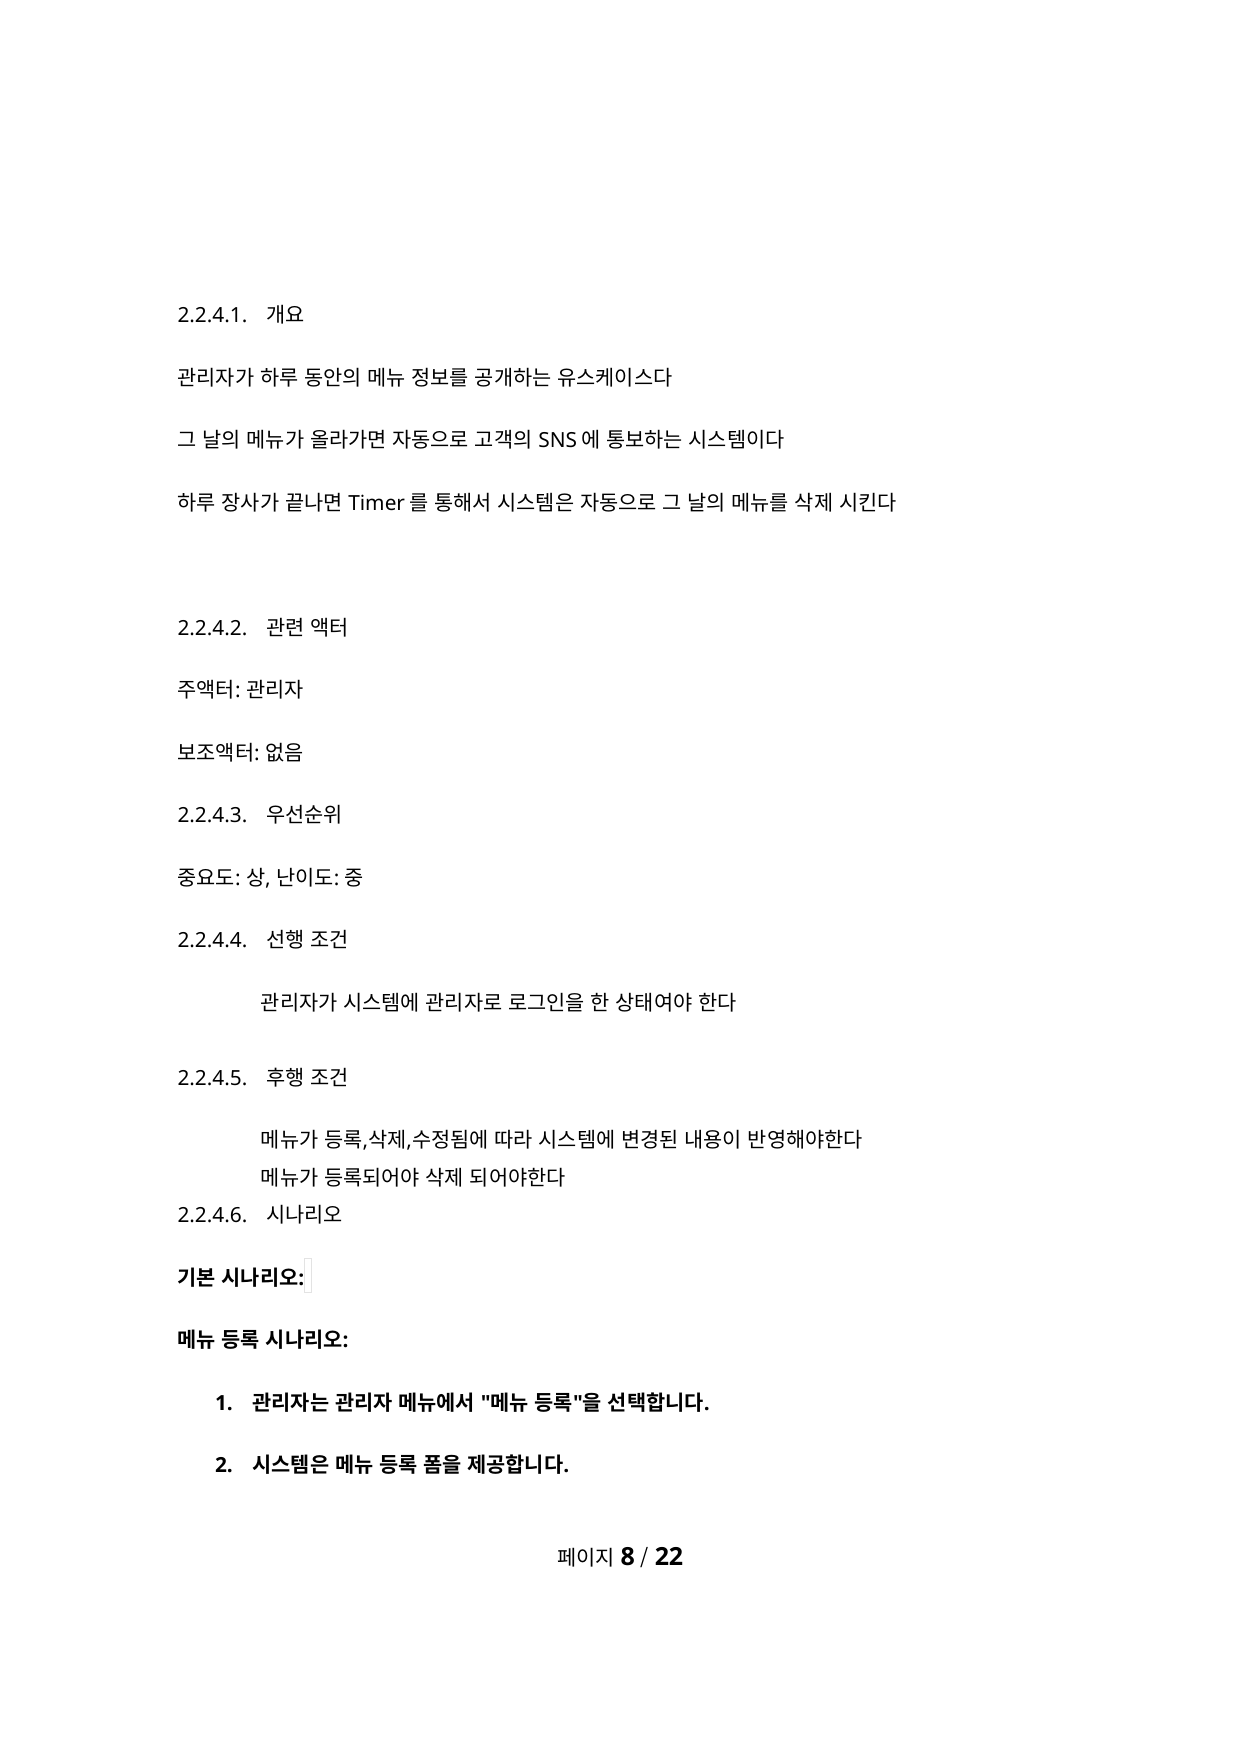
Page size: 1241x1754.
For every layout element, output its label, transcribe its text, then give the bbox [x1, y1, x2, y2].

list 메뉴가 등록되어야 삭제 되어야한다 [261, 1157, 1063, 1195]
text 그 날의 메뉴가 올라가면 자동으로 고객의 SNS에 통보하는 시스템이다 [177, 420, 1063, 457]
text 기본 시나리오: [177, 1257, 1063, 1295]
text 하루 장사가 끝나면 Timer를 통해서 시스템은 자동으로 그 날의 메뉴를 삭제 시킨다 [177, 482, 1063, 520]
list 시스템은 메뉴 등록 폼을 제공합니다. [215, 1445, 1063, 1482]
list 관리자가 시스템에 관리자로 로그인을 한 상태여야 한다 [261, 982, 1063, 1020]
subtitle 후행 조건 [177, 1057, 1063, 1095]
text 주액터: 관리자 [177, 670, 1063, 707]
subtitle 시나리오 [177, 1195, 1063, 1232]
list 관리자는 관리자 메뉴에서 "메뉴 등록"을 선택합니다. [215, 1382, 1063, 1420]
text 메뉴 등록 시나리오: [177, 1320, 1063, 1357]
subtitle 우선순위 [177, 795, 1063, 832]
text 관리자가 하루 동안의 메뉴 정보를 공개하는 유스케이스다 [177, 357, 1063, 395]
text 중요도: 상, 난이도: 중 [177, 857, 1063, 895]
subtitle 선행 조건 [177, 920, 1063, 957]
subtitle 개요 [177, 295, 1063, 332]
text 보조액터: 없음 [177, 732, 1063, 770]
list 메뉴가 등록,삭제,수정됨에 따라 시스템에 변경된 내용이 반영해야한다 [261, 1120, 1063, 1157]
subtitle 관련 액터 [177, 607, 1063, 645]
